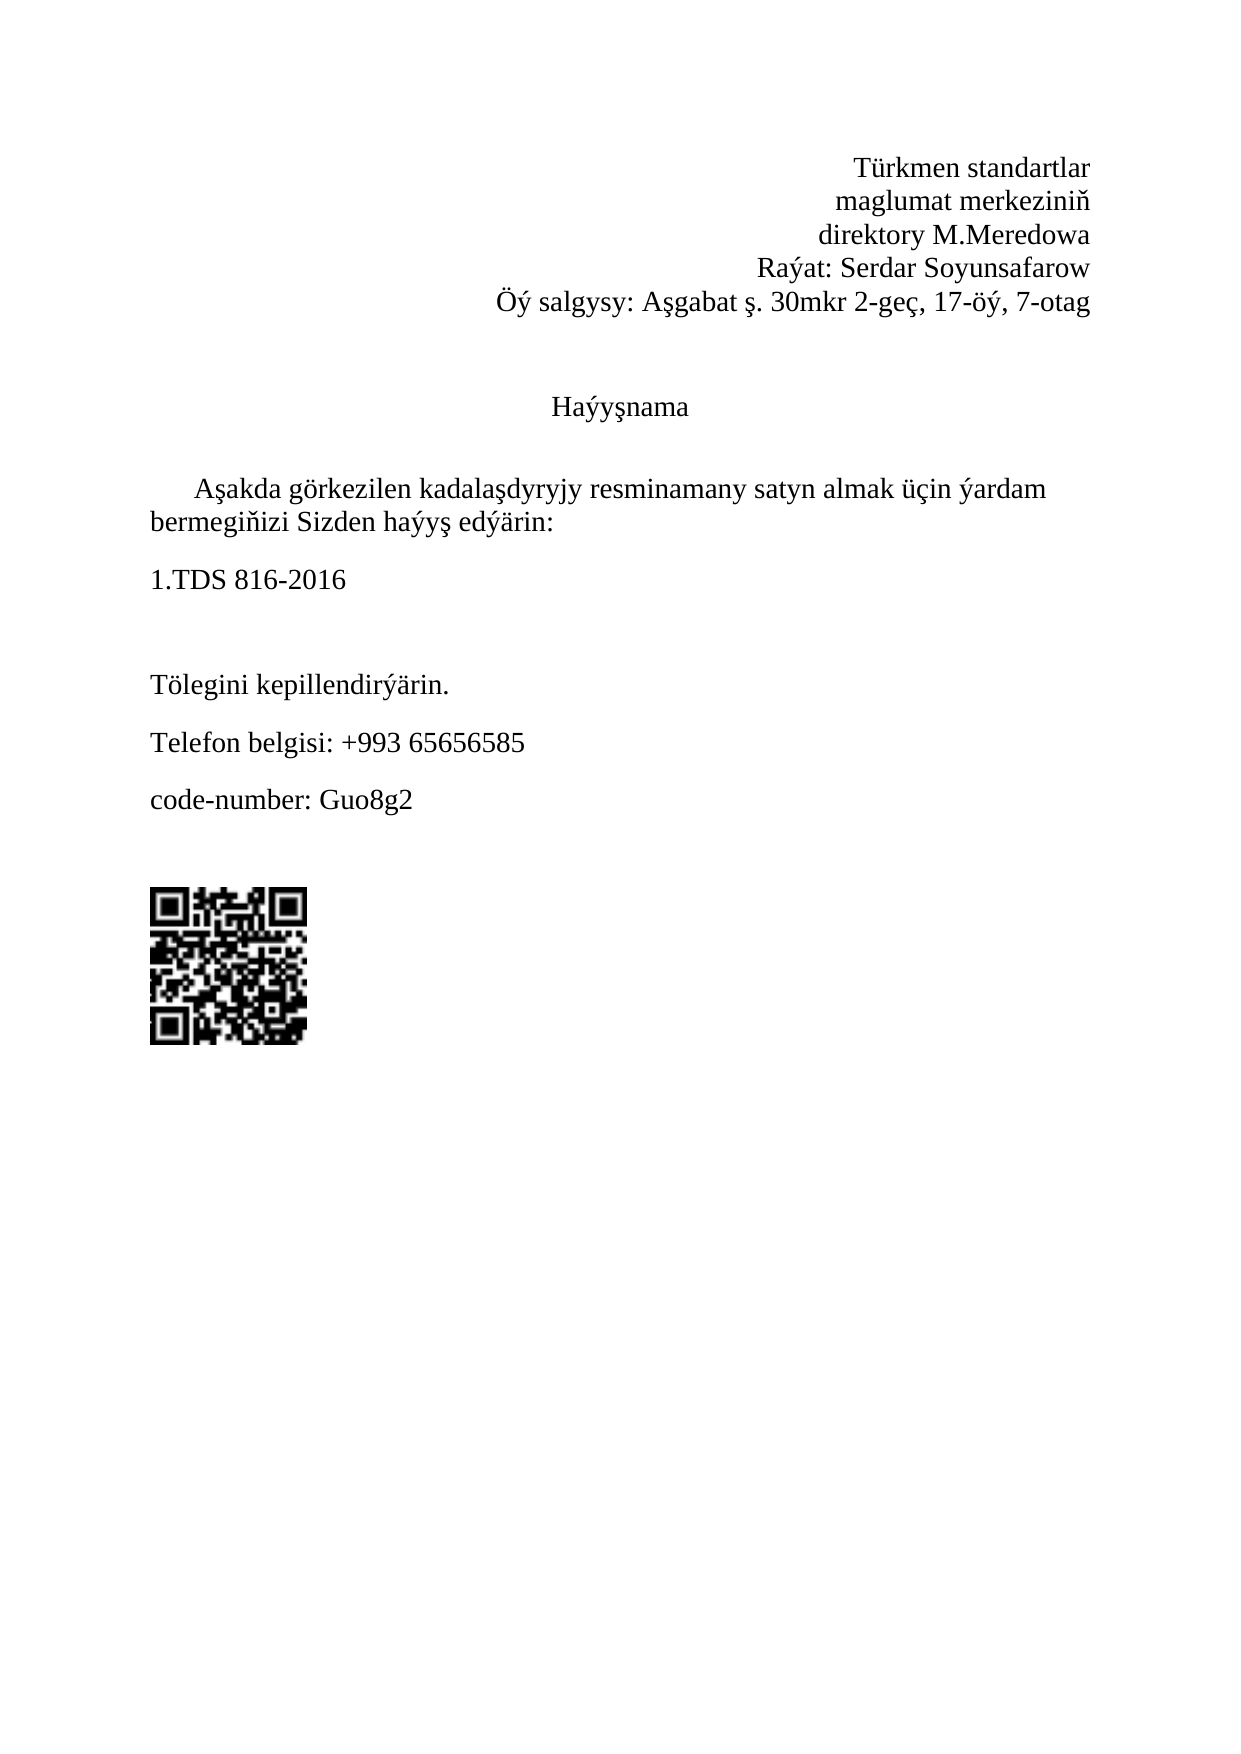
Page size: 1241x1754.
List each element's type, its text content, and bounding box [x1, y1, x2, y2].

text code-number: Guo8g2 [150, 782, 1090, 816]
text Aşakda görkezilen kadalaşdyryjy resminamany satyn almak üçin ýardam bermegiňizi Sizden haýyş edýärin: [150, 471, 1090, 538]
text Türkmen standartlar [150, 150, 1090, 183]
text Haýyşnama [150, 389, 1090, 423]
picture [150, 887, 307, 1045]
text maglumat merkeziniň [150, 183, 1090, 217]
text Telefon belgisi: +993 65656585 [150, 725, 1090, 758]
text direktory M.Meredowa [150, 217, 1090, 251]
text Tölegini kepillendirýärin. [150, 667, 1090, 701]
text 1.TDS 816-2016 [150, 562, 1090, 596]
text Öý salgysy: Aşgabat ş. 30mkr 2-geç, 17-öý, 7-otag [150, 284, 1090, 318]
text Raýat: Serdar Soyunsafarow [150, 251, 1090, 284]
